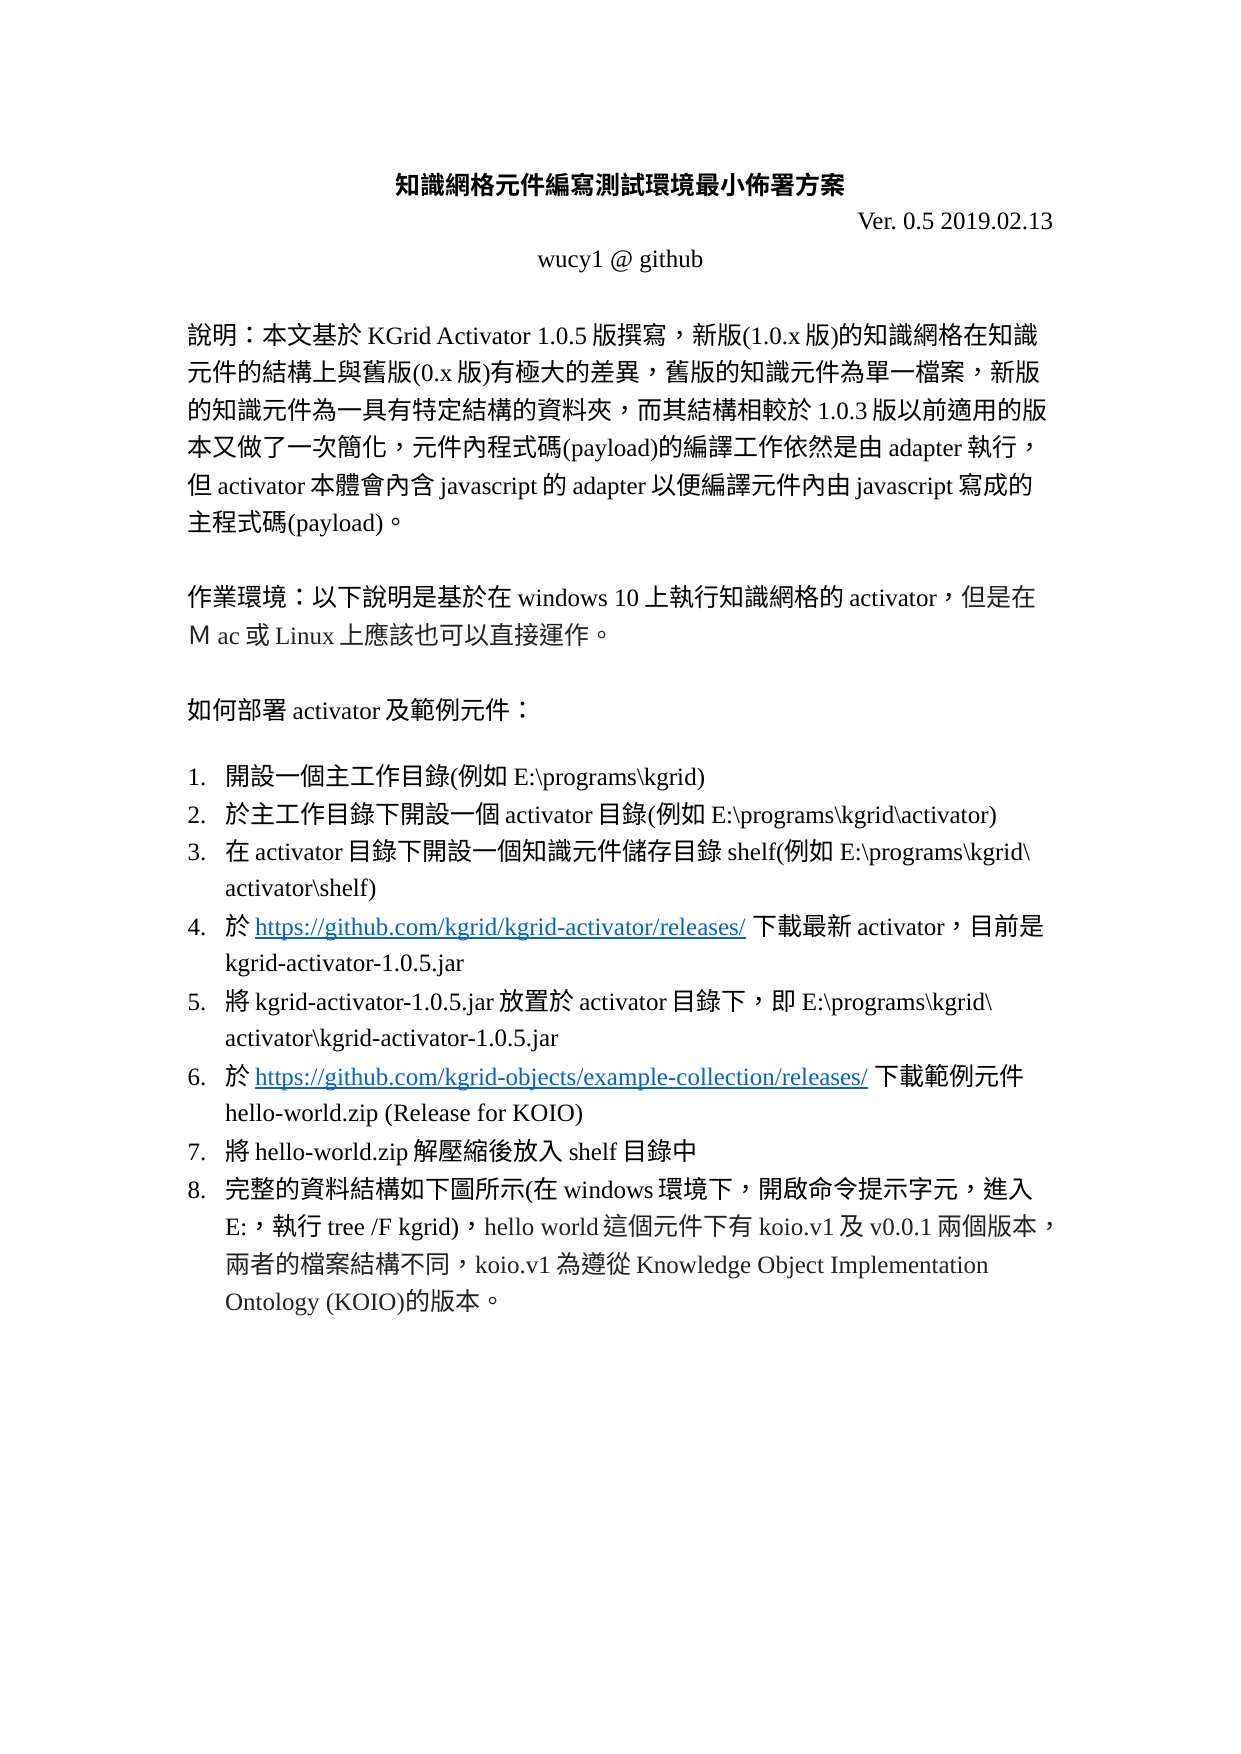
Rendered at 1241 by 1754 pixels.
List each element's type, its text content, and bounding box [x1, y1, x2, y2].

text 說明：本文基於KGrid Activator 1.0.5版撰寫，新版(1.0.x版)的知識網格在知識元件的結構上與舊版(0.x版)有極大的差異，舊版的知識元件為單一檔案，新版的知識元件為一具有特定結構的資料夾，而其結構相較於1.0.3版以前適用的版本又做了一次簡化，元件內程式碼(payload)的編譯工作依然是由adapter執行，但activator本體會內含javascript的adapter以便編譯元件內由javascript寫成的主程式碼(payload)。 [187, 314, 1053, 539]
text 如何部署activator及範例元件： [187, 689, 1053, 727]
list 將kgrid-activator-1.0.5.jar放置於activator目錄下，即E:\programs\kgrid\activator\kgrid-activator-1.0.5.jar [187, 981, 1053, 1056]
text Ver. 0.5 2019.02.13 [187, 202, 1053, 239]
list 在activator目錄下開設一個知識元件儲存目錄shelf(例如E:\programs\kgrid\activator\shelf) [187, 831, 1053, 906]
text wucy1 @ github [187, 239, 1053, 277]
text 知識網格元件編寫測試環境最小佈署方案 [187, 164, 1053, 202]
list 完整的資料結構如下圖所示(在windows環境下，開啟命令提示字元，進入E:，執行tree /F kgrid)，hello world這個元件下有koio.v1及v0.0.1兩個版本，兩者的檔案結構不同，koio.v1為遵從Knowledge Object Implementation Ontology (KOIO)的版本。 [187, 1169, 1053, 1319]
list 於https://github.com/kgrid/kgrid-activator/releases/ 下載最新activator，目前是kgrid-activator-1.0.5.jar [187, 906, 1053, 981]
list 於主工作目錄下開設一個activator目錄(例如E:\programs\kgrid\activator) [187, 794, 1053, 831]
list 開設一個主工作目錄(例如E:\programs\kgrid) [187, 756, 1053, 794]
list 於https://github.com/kgrid-objects/example-collection/releases/ 下載範例元件hello-world.zip (Release for KOIO) [187, 1056, 1053, 1131]
list 將hello-world.zip解壓縮後放入shelf目錄中 [187, 1131, 1053, 1169]
text 作業環境：以下說明是基於在windows 10上執行知識網格的activator，但是在Ｍac或Linux上應該也可以直接運作。 [187, 577, 1053, 652]
